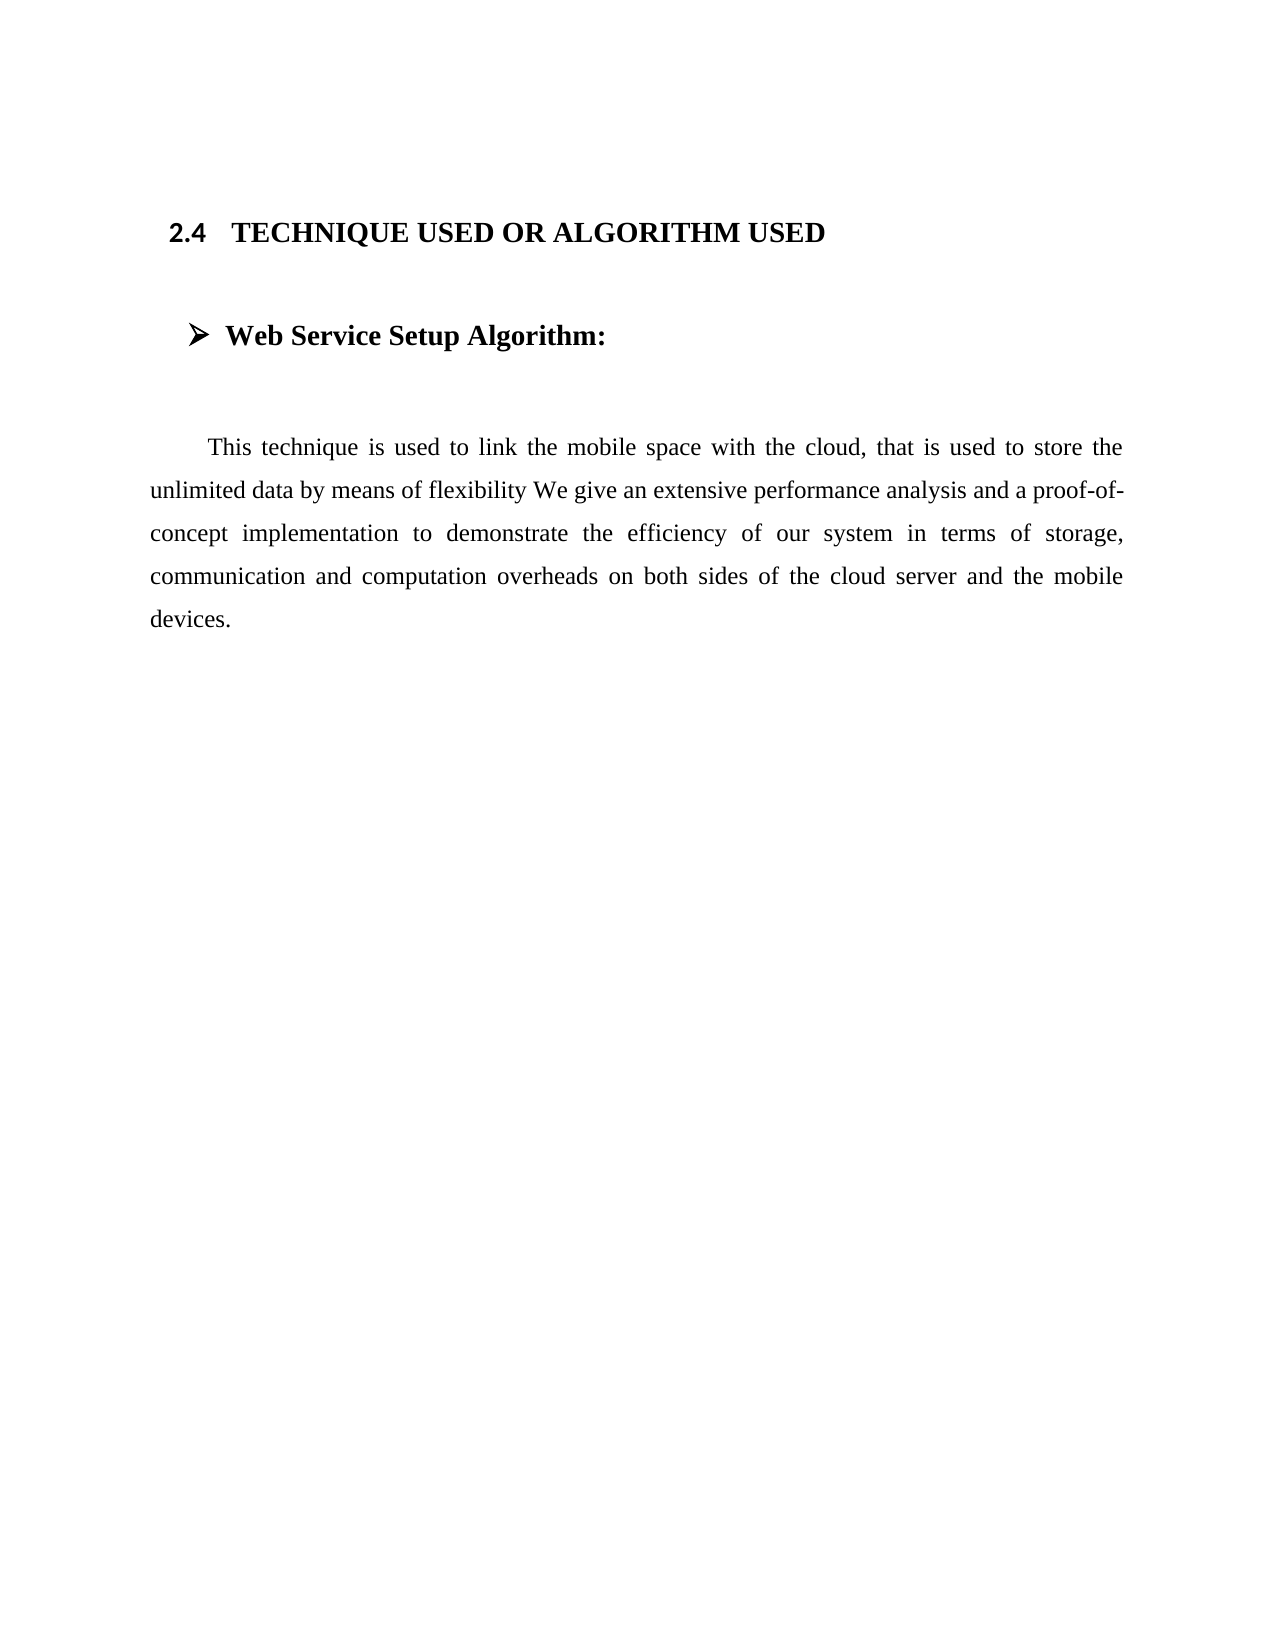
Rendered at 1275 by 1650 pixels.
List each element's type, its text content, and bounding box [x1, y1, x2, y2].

list Web Service Setup Algorithm: [187, 318, 1125, 351]
text This technique is used to link the mobile space with the cloud, that is used to store the unlimited data by means of flexibility We give an extensive performance analysis and a proof-of-concept implementation to demonstrate the efficiency of our system in terms of storage, communication and computation overheads on both sides of the cloud server and the mobile devices. [150, 432, 1125, 633]
list TECHNIQUE USED OR ALGORITHM USED [169, 214, 1125, 249]
